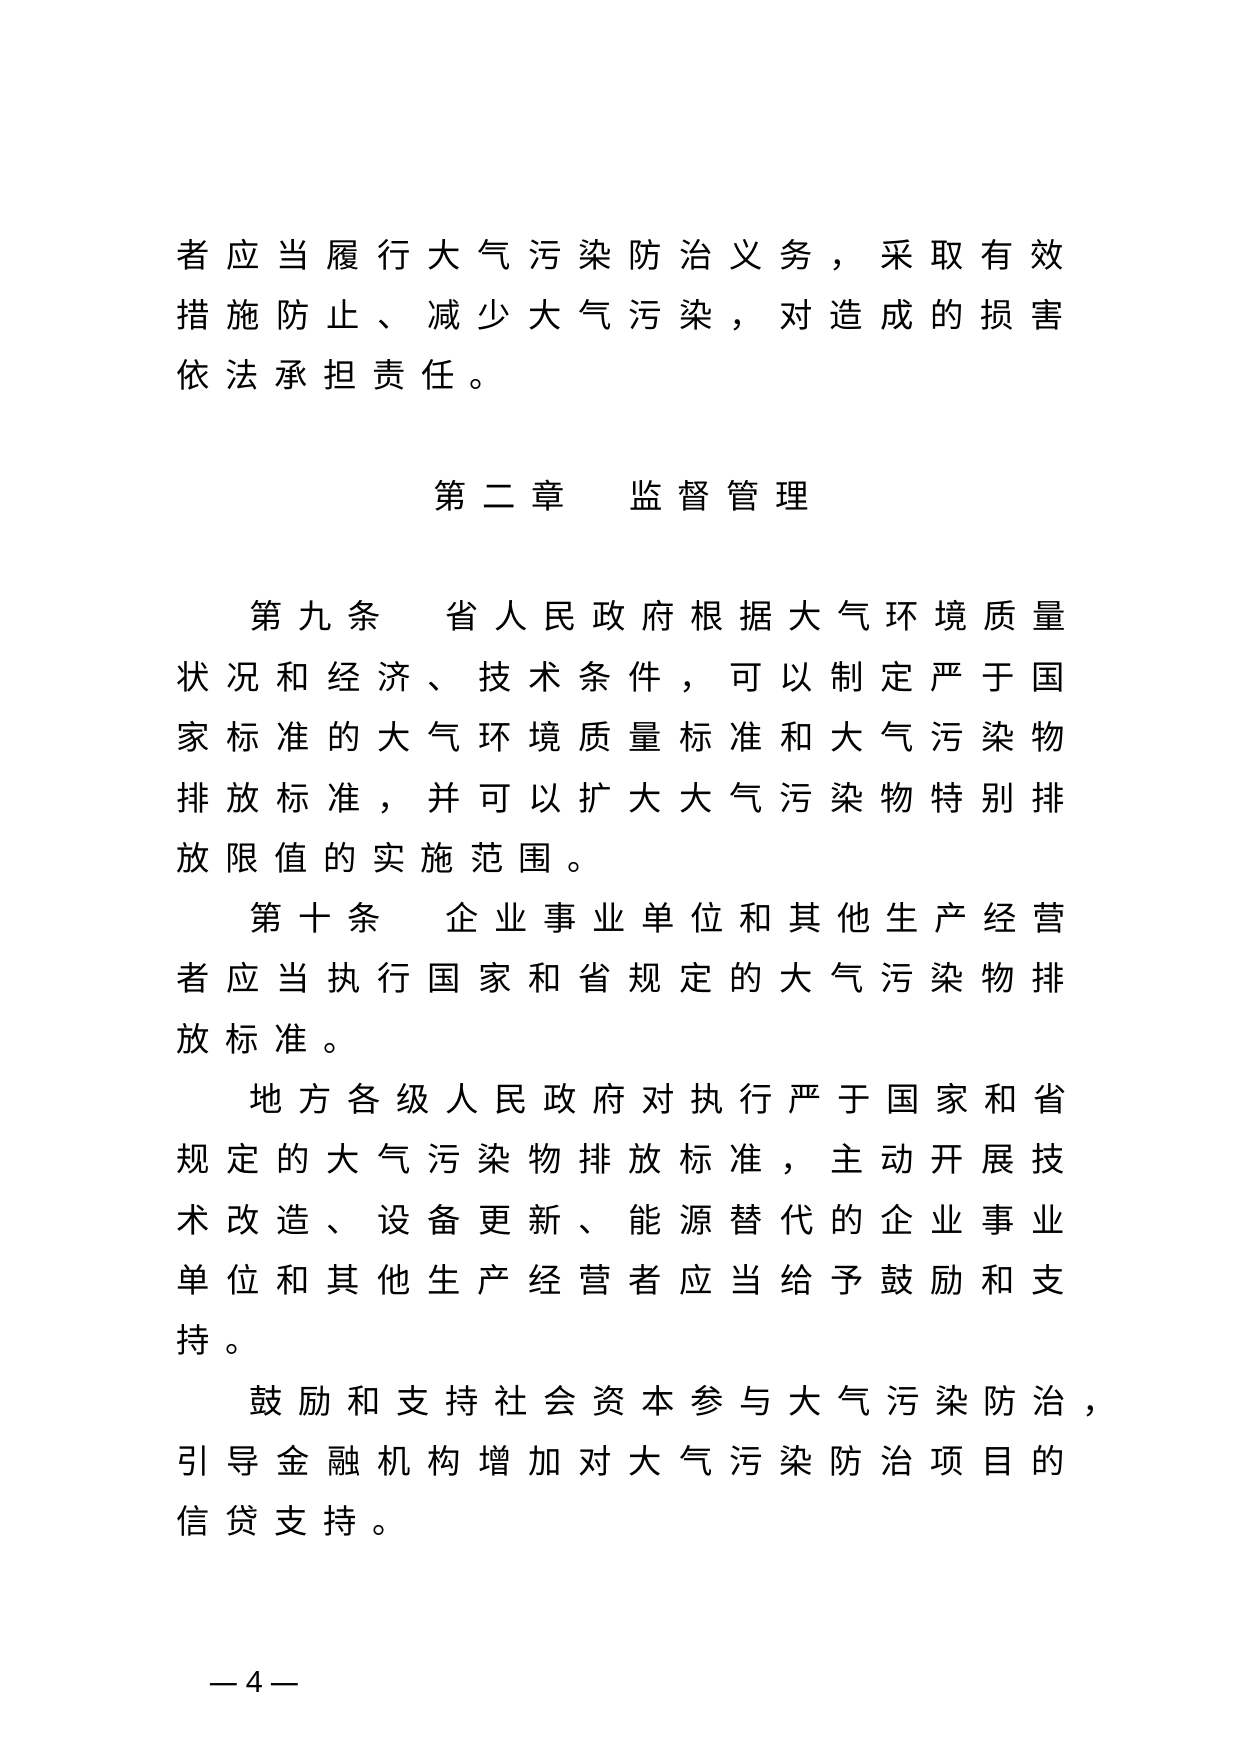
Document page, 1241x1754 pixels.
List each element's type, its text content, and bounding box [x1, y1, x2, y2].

text 第九条 省人民政府根据大气环境质量状况和经济、技术条件，可以制定严于国家标准的大气环境质量标准和大气污染物排放标准，并可以扩大大气污染物特别排放限值的实施范围。 [176, 584, 1082, 886]
text 鼓励和支持社会资本参与大气污染防治，引导金融机构增加对大气污染防治项目的信贷支持。 [176, 1368, 1082, 1549]
text 第十条 企业事业单位和其他生产经营者应当执行国家和省规定的大气污染物排放标准。 [176, 886, 1082, 1067]
subtitle 第二章 监督管理 [176, 464, 1082, 524]
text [176, 222, 1082, 403]
text 地方各级人民政府对执行严于国家和省规定的大气污染物排放标准，主动开展技术改造、设备更新、能源替代的企业事业单位和其他生产经营者应当给予鼓励和支持。 [176, 1067, 1082, 1368]
